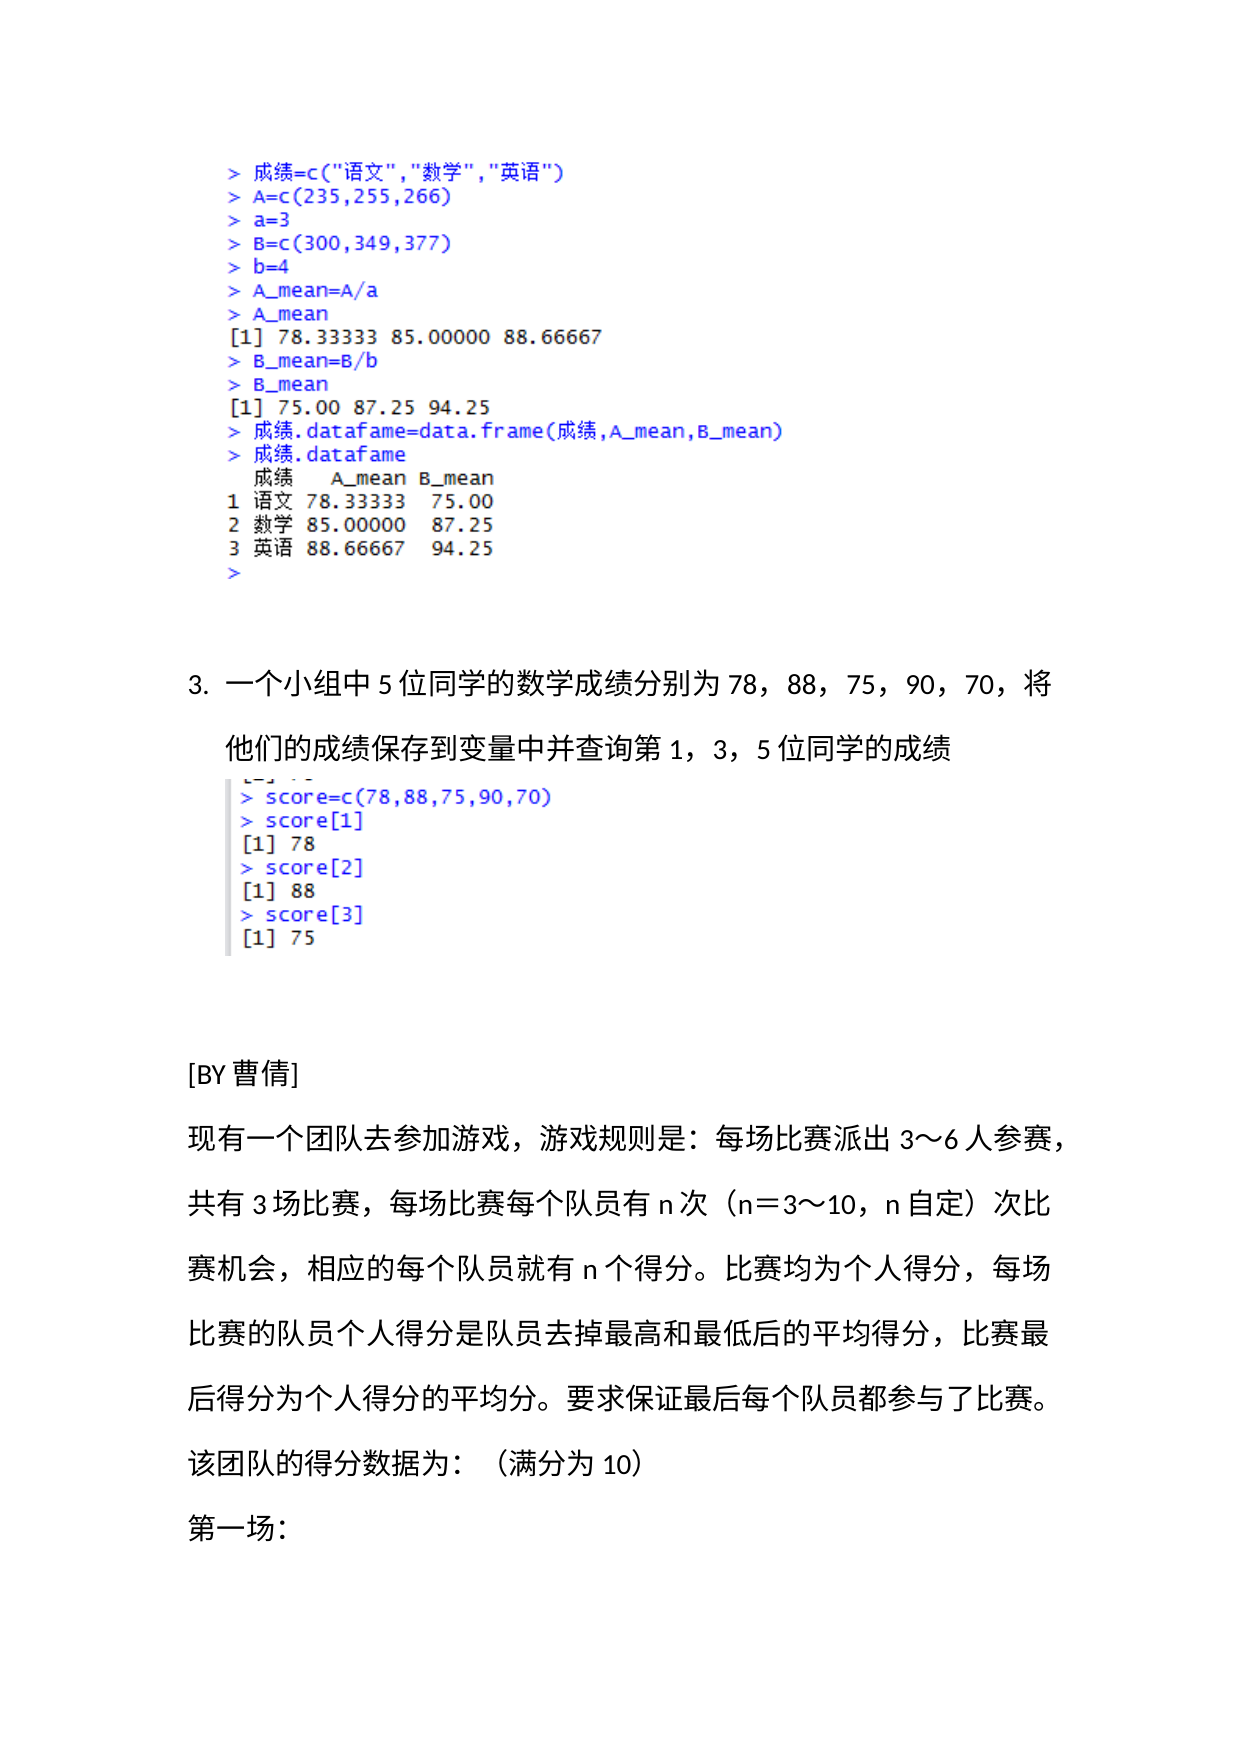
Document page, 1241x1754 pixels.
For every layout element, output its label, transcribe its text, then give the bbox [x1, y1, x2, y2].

picture [225, 779, 641, 956]
text 该团队的得分数据为：（满分为10） [187, 1429, 1053, 1494]
text 第一场： [187, 1494, 1053, 1559]
text 现有一个团队去参加游戏，游戏规则是：每场比赛派出3～6人参赛，共有3场比赛，每场比赛每个队员有n次（n＝3～10，n自定）次比赛机会，相应的每个队员就有n个得分。比赛均为个人得分，每场比赛的队员个人得分是队员去掉最高和最低后的平均得分，比赛最后得分为个人得分的平均分。要求保证最后每个队员都参与了比赛。 [187, 1104, 1053, 1429]
picture [225, 162, 805, 579]
list 一个小组中5位同学的数学成绩分别为78，88，75，90，70，将他们的成绩保存到变量中并查询第1，3，5位同学的成绩 [187, 649, 1053, 779]
text [BY曹倩] [187, 1039, 1053, 1104]
